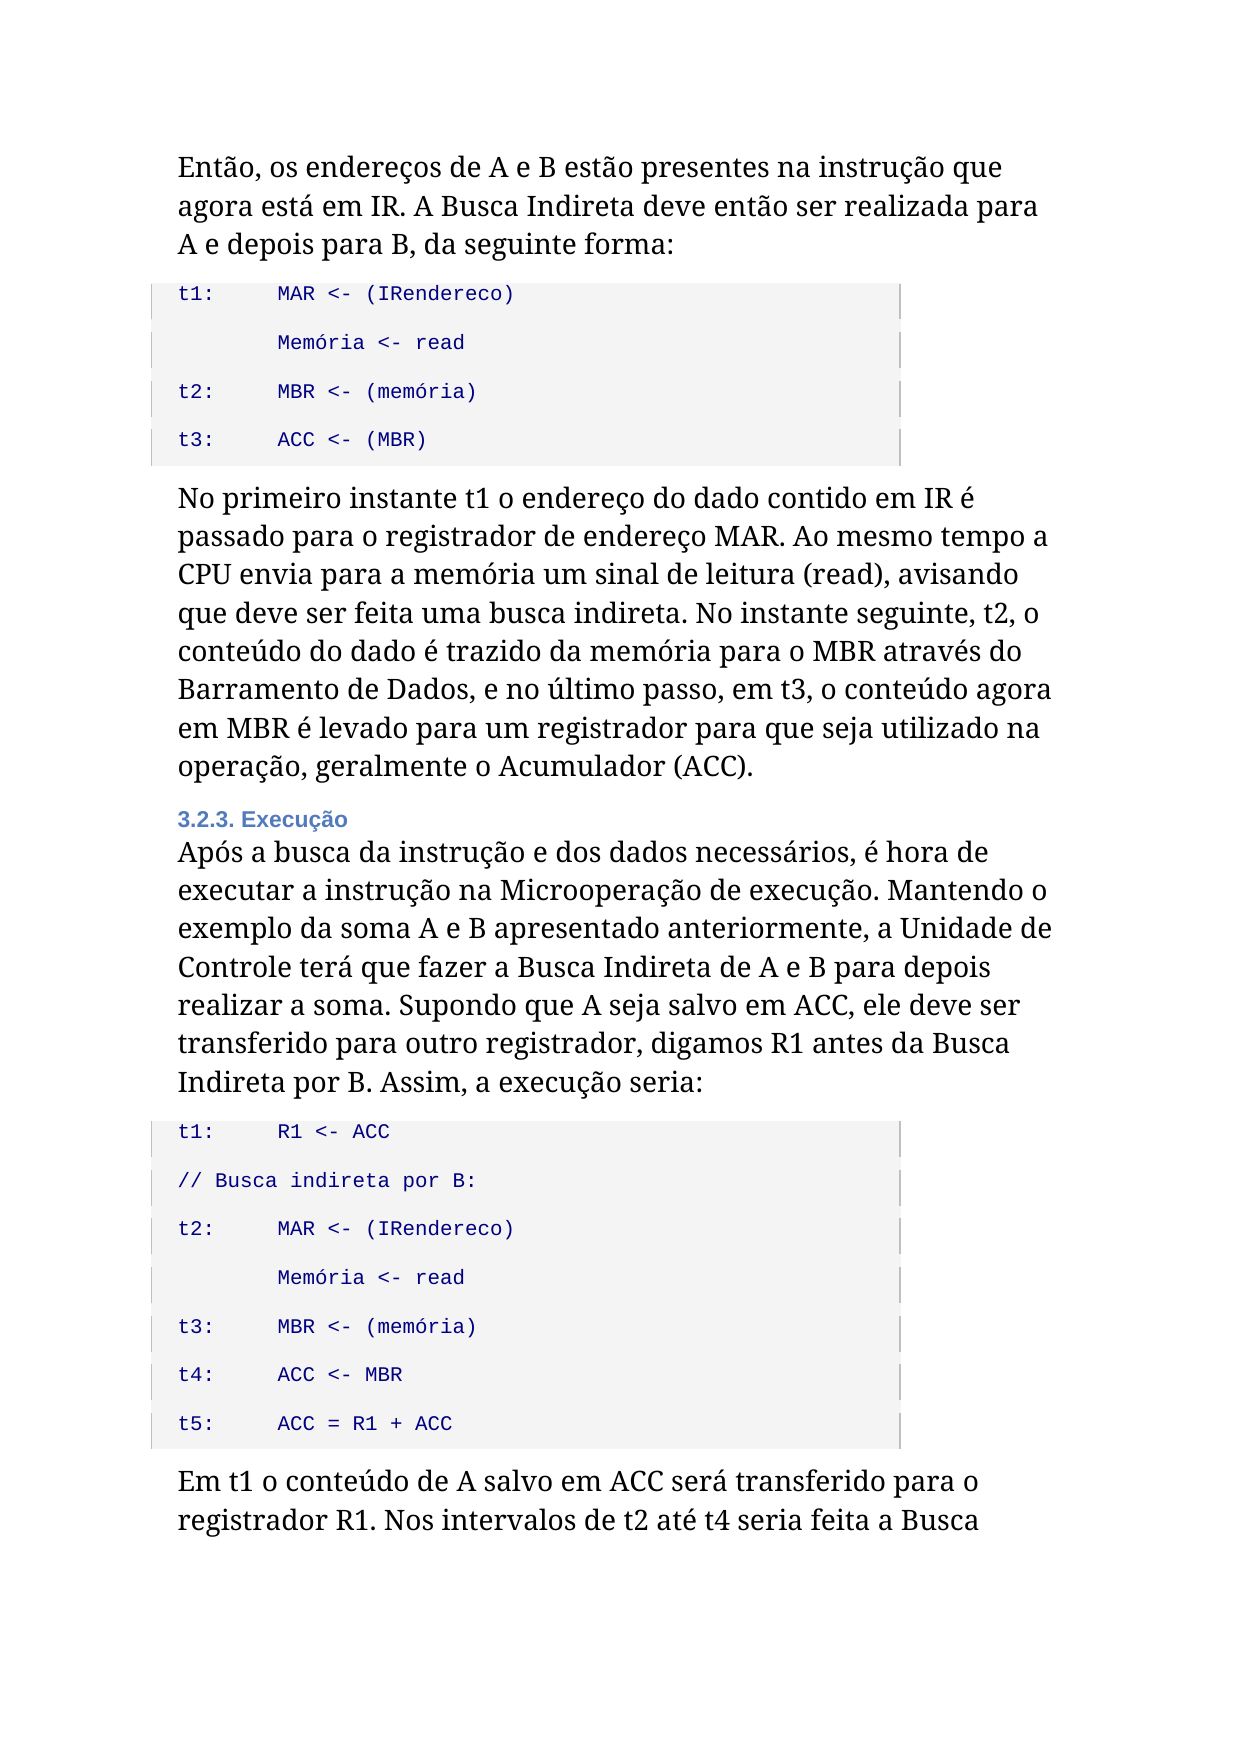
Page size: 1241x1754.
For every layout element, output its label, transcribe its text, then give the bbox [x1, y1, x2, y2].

text t1: R1 <- ACC [152, 1121, 899, 1157]
text Após a busca da instrução e dos dados necessários, é hora de executar a instrução na Microoperação de execução. Mantendo o exemplo da soma A e B apresentado anteriormente, a Unidade de Controle terá que fazer a Busca Indireta de A e B para depois realizar a soma. Supondo que A seja salvo em ACC, ele deve ser transferido para outro registrador, digamos R1 antes da Busca Indireta por B. Assim, a execução seria: [177, 832, 1063, 1100]
text t3: MBR <- (memória) [152, 1316, 899, 1352]
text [177, 1462, 1063, 1538]
text t2: MAR <- (IRendereco) [152, 1218, 899, 1254]
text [177, 148, 1063, 263]
text t5: ACC = R1 + ACC [152, 1413, 899, 1449]
text t4: ACC <- MBR [152, 1364, 899, 1400]
text // Busca indireta por B: [152, 1170, 899, 1206]
text t3: ACC <- (MBR) [152, 429, 899, 466]
text Memória <- read [152, 332, 899, 368]
text Memória <- read [152, 1267, 899, 1303]
text No primeiro instante t1 o endereço do dado contido em IR é passado para o registrador de endereço MAR. Ao mesmo tempo a CPU envia para a memória um sinal de leitura (read), avisando que deve ser feita uma busca indireta. No instante seguinte, t2, o conteúdo do dado é trazido da memória para o MBR através do Barramento de Dados, e no último passo, em t3, o conteúdo agora em MBR é levado para um registrador para que seja utilizado na operação, geralmente o Acumulador (ACC). [177, 478, 1063, 785]
text t2: MBR <- (memória) [152, 381, 899, 417]
text t1: MAR <- (IRendereco) [151, 283, 900, 319]
subtitle 3.2.3. Execução [177, 806, 1063, 832]
